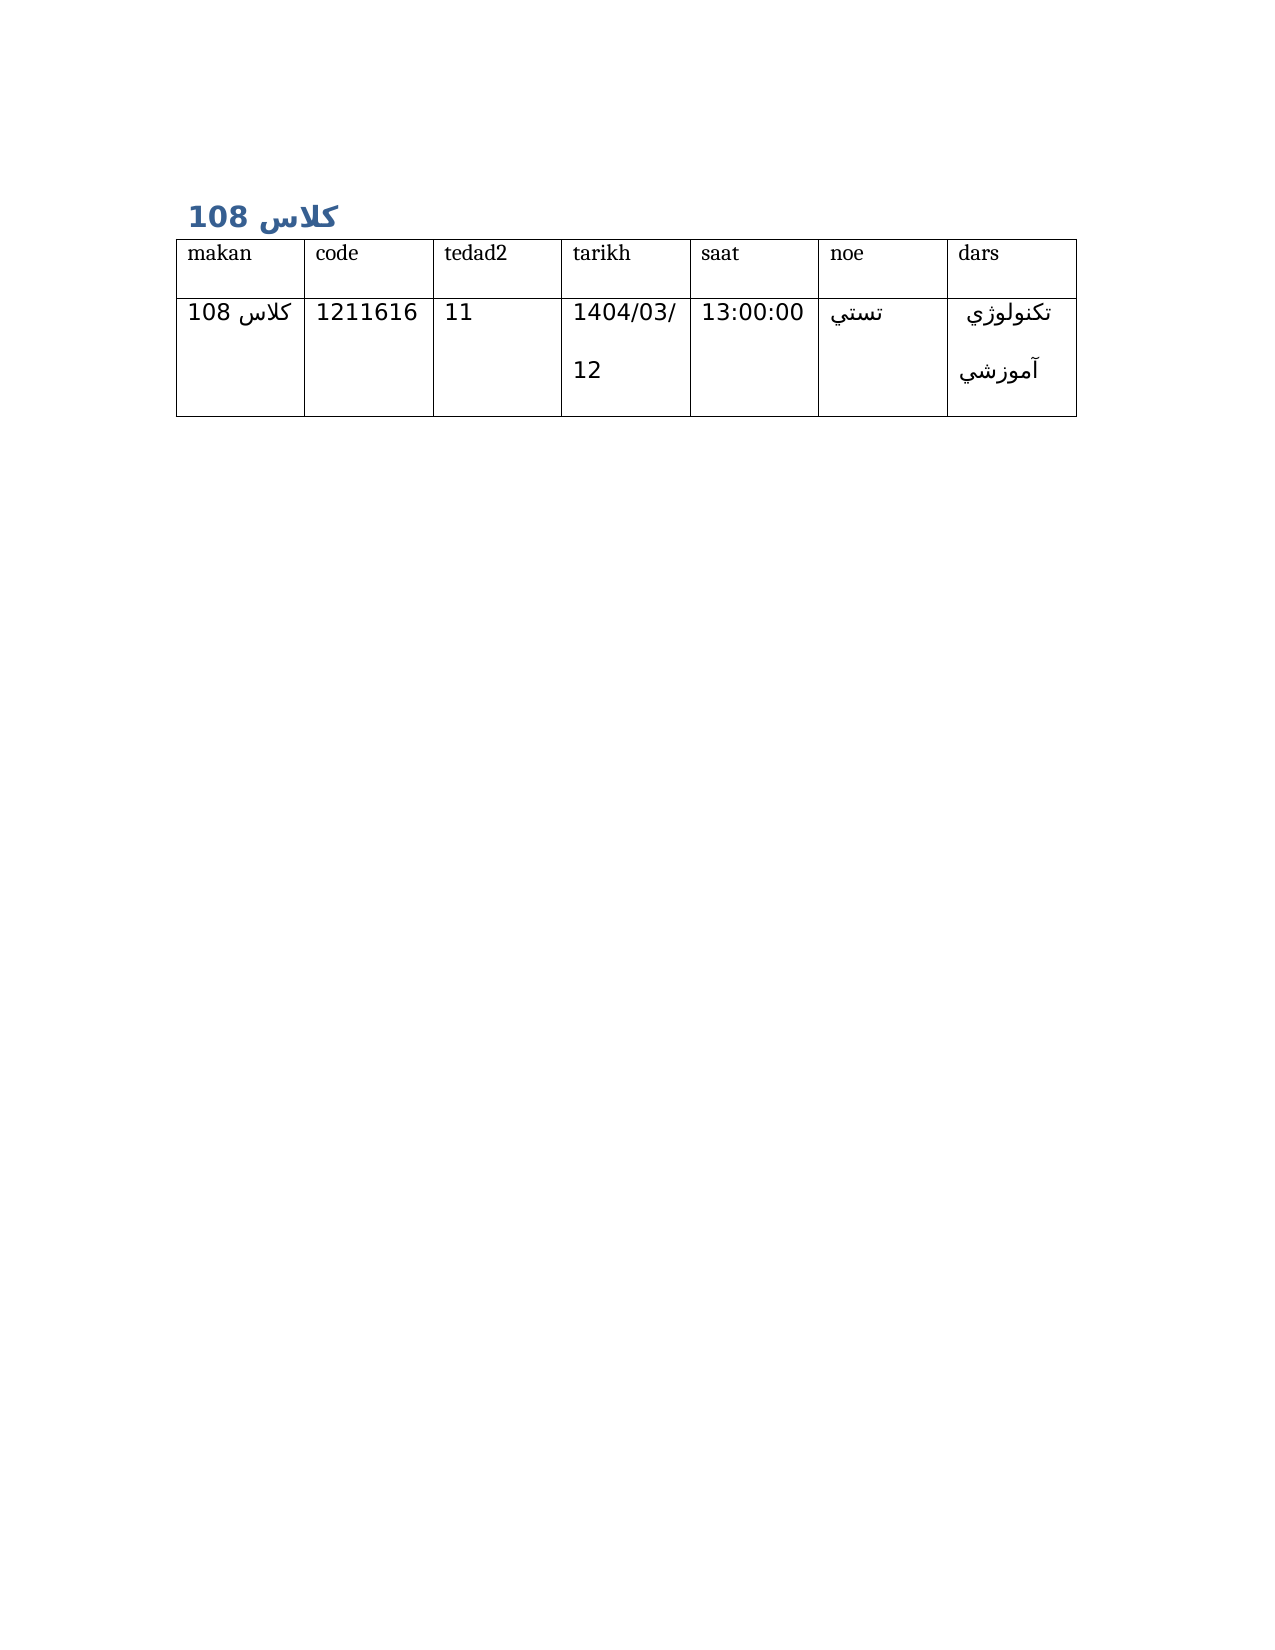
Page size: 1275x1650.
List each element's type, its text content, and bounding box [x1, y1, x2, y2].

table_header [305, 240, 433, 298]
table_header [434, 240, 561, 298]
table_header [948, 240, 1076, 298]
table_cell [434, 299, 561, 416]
subtitle کلاس 108 [187, 200, 1087, 234]
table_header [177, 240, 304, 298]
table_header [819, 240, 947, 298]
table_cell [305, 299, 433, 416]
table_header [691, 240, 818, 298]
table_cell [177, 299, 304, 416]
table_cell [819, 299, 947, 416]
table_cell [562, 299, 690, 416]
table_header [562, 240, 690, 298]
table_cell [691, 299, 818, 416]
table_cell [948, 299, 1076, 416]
